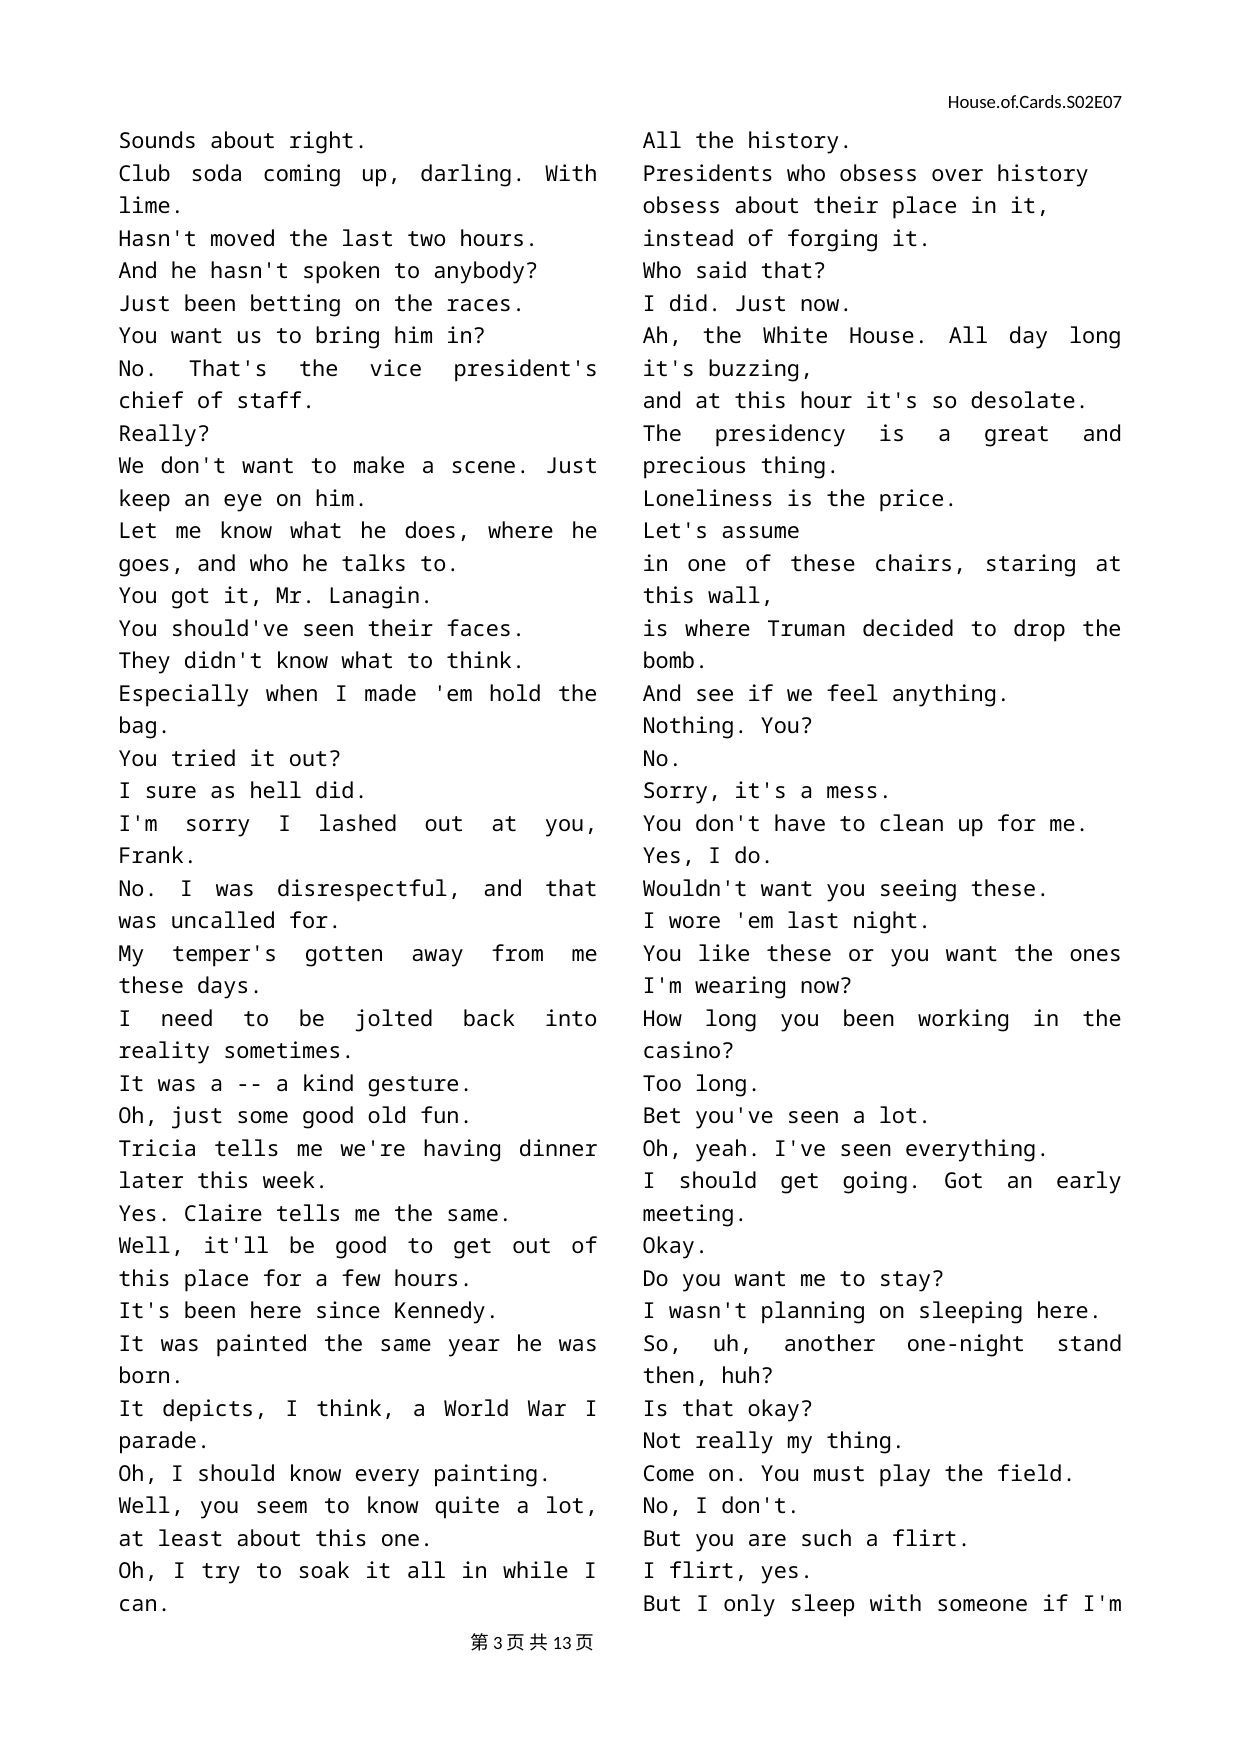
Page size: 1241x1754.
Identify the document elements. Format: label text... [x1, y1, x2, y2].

text You should've seen their faces. [118, 612, 598, 644]
text Well, it'll be good to get out of this place for a few hours. [118, 1229, 598, 1294]
text No. [642, 742, 1122, 774]
text Yes, I do. [642, 839, 1122, 872]
text Tricia tells me we're having dinner later this week. [118, 1132, 598, 1197]
text No, I don't. [642, 1489, 1122, 1522]
text It was painted the same year he was born. [118, 1327, 598, 1392]
text obsess about their place in it, [642, 189, 1122, 222]
text Come on. You must play the field. [642, 1457, 1122, 1489]
text Sounds about right. [118, 124, 598, 157]
text You got it, Mr. Lanagin. [118, 579, 598, 612]
text Who said that? [642, 254, 1122, 287]
text They didn't know what to think. [118, 644, 598, 677]
text Do you want me to stay? [642, 1262, 1122, 1294]
text Let me know what he does, where he goes, and who he talks to. [118, 514, 598, 579]
text Presidents who obsess over history [642, 157, 1122, 189]
text It was a -- a kind gesture. [118, 1067, 598, 1099]
text I need to be jolted back into reality sometimes. [118, 1002, 598, 1067]
text You like these or you want the ones I'm wearing now? [642, 937, 1122, 1002]
text Nothing. You? [642, 709, 1122, 742]
text Sorry, it's a mess. [642, 774, 1122, 807]
text Okay. [642, 1229, 1122, 1262]
text Bet you've seen a lot. [642, 1099, 1122, 1132]
text Just been betting on the races. [118, 287, 598, 319]
text Not really my thing. [642, 1424, 1122, 1457]
text Hasn't moved the last two hours. [118, 222, 598, 254]
text It's been here since Kennedy. [118, 1294, 598, 1327]
text And he hasn't spoken to anybody? [118, 254, 598, 287]
text Club soda coming up, darling. With lime. [118, 157, 598, 222]
text My temper's gotten away from me these days. [118, 937, 598, 1002]
text Loneliness is the price. [642, 482, 1122, 514]
text But you are such a flirt. [642, 1522, 1122, 1554]
text I sure as hell did. [118, 774, 598, 807]
text Oh, just some good old fun. [118, 1099, 598, 1132]
text Oh, I should know every painting. [118, 1457, 598, 1489]
text I wasn't planning on sleeping here. [642, 1294, 1122, 1327]
text I'm sorry I lashed out at you, Frank. [118, 807, 598, 872]
text in one of these chairs, staring at this wall, [642, 547, 1122, 612]
text instead of forging it. [642, 222, 1122, 254]
text Ah, the White House. All day long it's buzzing, [642, 319, 1122, 384]
text It depicts, I think, a World War I parade. [118, 1392, 598, 1457]
text is where Truman decided to drop the bomb. [642, 612, 1122, 677]
text No. That's the vice president's chief of staff. [118, 352, 598, 417]
text But I only sleep with someone if I'm into them. [642, 1587, 1122, 1619]
text You want us to bring him in? [118, 319, 598, 352]
text and at this hour it's so desolate. [642, 384, 1122, 417]
text Is that okay? [642, 1392, 1122, 1424]
text Yes. Claire tells me the same. [118, 1197, 598, 1229]
text No. I was disrespectful, and that was uncalled for. [118, 872, 598, 937]
text All the history. [642, 124, 1122, 157]
text We don't want to make a scene. Just keep an eye on him. [118, 449, 598, 514]
text I did. Just now. [642, 287, 1122, 319]
text Oh, yeah. I've seen everything. [642, 1132, 1122, 1164]
text How long you been working in the casino? [642, 1002, 1122, 1067]
text Oh, I try to soak it all in while I can. [118, 1554, 598, 1619]
text Really? [118, 417, 598, 449]
text And see if we feel anything. [642, 677, 1122, 709]
text Too long. [642, 1067, 1122, 1099]
text I wore 'em last night. [642, 904, 1122, 937]
text I should get going. Got an early meeting. [642, 1164, 1122, 1229]
text So, uh, another one-night stand then, huh? [642, 1327, 1122, 1392]
text Well, you seem to know quite a lot, at least about this one. [118, 1489, 598, 1554]
text You tried it out? [118, 742, 598, 774]
text Let's assume [642, 514, 1122, 547]
text You don't have to clean up for me. [642, 807, 1122, 839]
text I flirt, yes. [642, 1554, 1122, 1587]
text The presidency is a great and precious thing. [642, 417, 1122, 482]
text Especially when I made 'em hold the bag. [118, 677, 598, 742]
text Wouldn't want you seeing these. [642, 872, 1122, 904]
